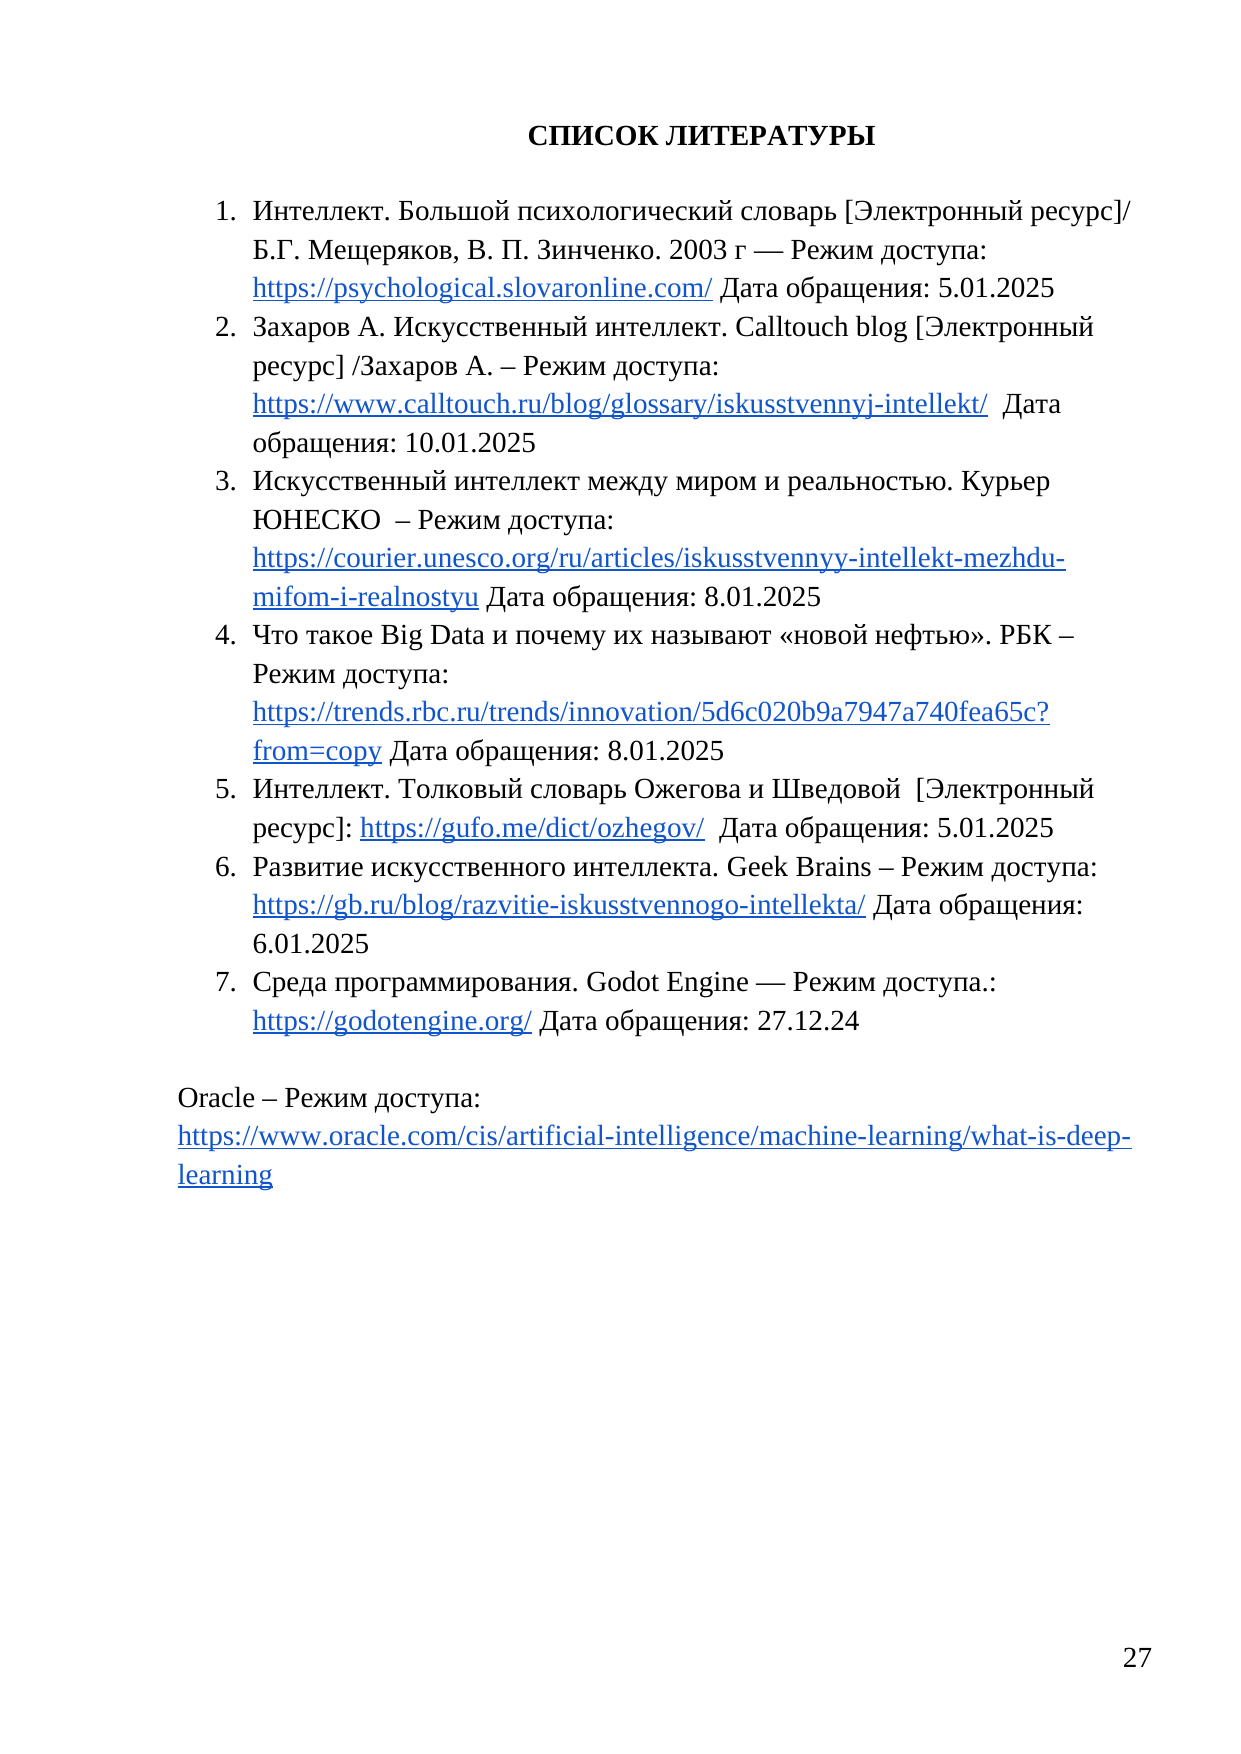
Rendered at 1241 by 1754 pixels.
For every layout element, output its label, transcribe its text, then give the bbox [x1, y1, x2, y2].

list Развитие искусственного интеллекта. Geek Brains – Режим доступа: https://gb.ru/blog/razvitie-iskusstvennogo-intellekta/ Дата обращения: 6.01.2025 [215, 849, 1152, 959]
list Что такое Big Data и почему их называют «новой нефтью». РБК – Режим доступа: https://trends.rbc.ru/trends/innovation/5d6c020b9a7947a740fea65c?from=copy Дата обращения: 8.01.2025 [215, 617, 1152, 767]
list Среда программирования. Godot Engine ― Режим доступа.: https://godotengine.org/ Дата обращения: 27.12.24 [215, 964, 1152, 1036]
text Oracle – Режим доступа: https://www.oracle.com/cis/artificial-intelligence/machine-learning/what-is-deep-learning [177, 1041, 1152, 1268]
list Интеллект. Толковый словарь Ожегова и Шведовой [Электронный ресурс]: https://gufo.me/dict/ozhegov/ Дата обращения: 5.01.2025 [215, 772, 1152, 844]
list Искусственный интеллект между миром и реальностью. Курьер ЮНЕСКО – Режим доступа: https://courier.unesco.org/ru/articles/iskusstvennyy-intellekt-mezhdu-mifom-i-realnostyu Дата обращения: 8.01.2025 [215, 463, 1152, 612]
list Интеллект. Большой психологический словарь [Электронный ресурс]/ Б.Г. Мещеряков, В. П. Зинченко. 2003 г ― Режим доступа: https://psychological.slovaronline.com/ Дата обращения: 5.01.2025 [215, 193, 1152, 304]
list Захаров А. Искусственный интеллект. Calltouch blog [Электронный ресурс] /Захаров А. – Режим доступа: https://www.calltouch.ru/blog/glossary/iskusstvennyj-intellekt/ Дата обращения: 10.01.2025 [215, 309, 1152, 458]
subtitle СПИСОК ЛИТЕРАТУРЫ [162, 118, 1152, 152]
